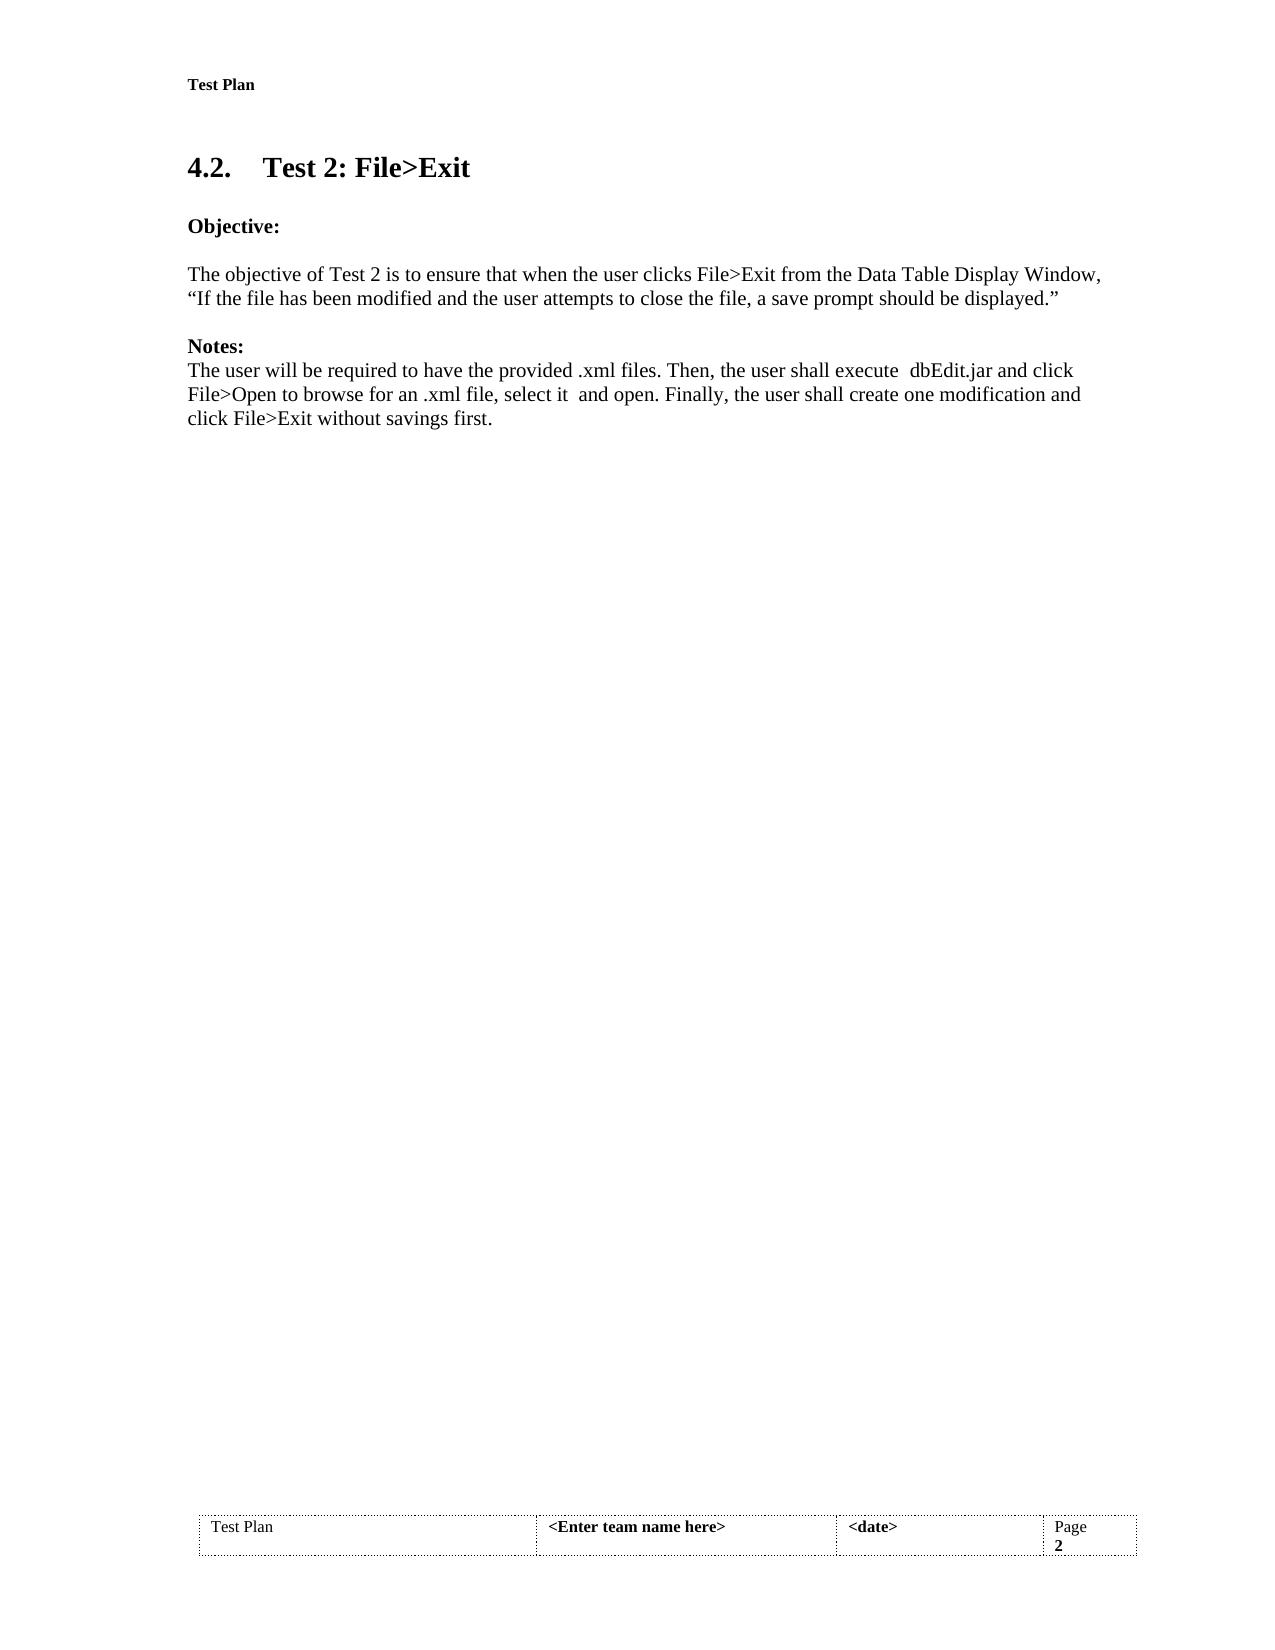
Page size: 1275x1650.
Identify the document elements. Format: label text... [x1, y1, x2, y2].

text The objective of Test 2 is to ensure that when the user clicks File>Exit from the Data Table Display Window, “If the file has been modified and the user attempts to close the file, a save prompt should be displayed.” [187, 262, 1125, 310]
text Objective: [187, 214, 1125, 238]
text The user will be required to have the provided .xml files. Then, the user shall execute dbEdit.jar and click File>Open to browse for an .xml file, select it and open. Finally, the user shall create one modification and click File>Exit without savings first. [187, 358, 1125, 430]
subtitle Test 2: File>Exit [187, 150, 1125, 183]
text Notes: [187, 334, 1125, 358]
